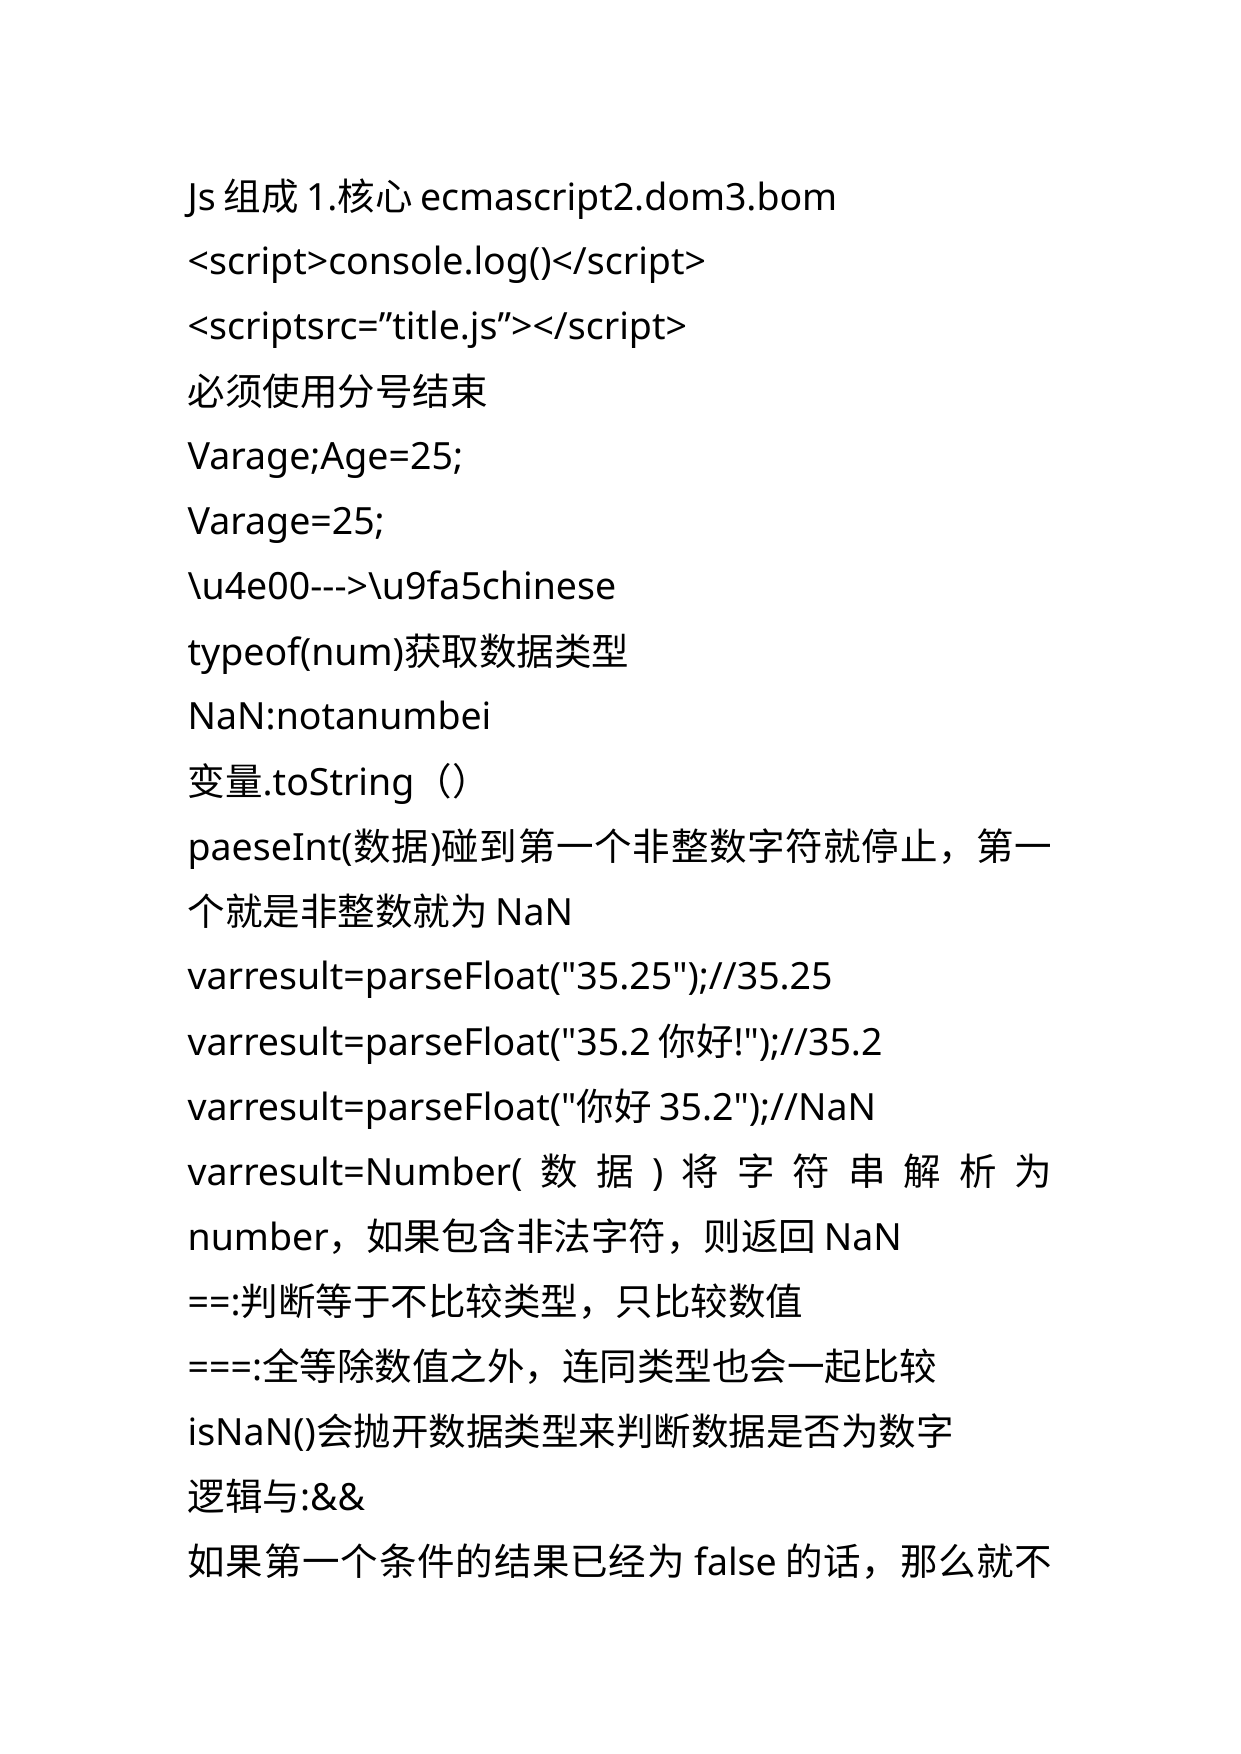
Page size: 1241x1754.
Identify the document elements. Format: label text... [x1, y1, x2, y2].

text typeof(num)获取数据类型 [187, 617, 1053, 682]
text ==:判断等于不比较类型，只比较数值 [187, 1267, 1053, 1332]
text isNaN()会抛开数据类型来判断数据是否为数字 [187, 1397, 1053, 1462]
text varresult=parseFloat("你好35.2");//NaN [187, 1072, 1053, 1137]
text <script>console.log()</script> [187, 227, 1053, 292]
text Js组成1.核心ecmascript2.dom3.bom [187, 162, 1053, 227]
text Varage=25; [187, 487, 1053, 552]
text 必须使用分号结束 [187, 357, 1053, 422]
text Varage;Age=25; [187, 422, 1053, 487]
text NaN:notanumbei [187, 682, 1053, 747]
text <scriptsrc=”title.js”></script> [187, 292, 1053, 357]
text 逻辑与:&& [187, 1462, 1053, 1527]
text ===:全等除数值之外，连同类型也会一起比较 [187, 1332, 1053, 1397]
text varresult=parseFloat("35.25");//35.25 [187, 942, 1053, 1007]
text varresult=Number(数据)将字符串解析为number，如果包含非法字符，则返回NaN [187, 1137, 1053, 1267]
text 变量.toString（） [187, 747, 1053, 812]
text paeseInt(数据)碰到第一个非整数字符就停止，第一个就是非整数就为NaN [187, 812, 1053, 942]
text 如果第一个条件的结果已经为false的话，那么就不会再判断第二个条件,那么整个表达式的值，就是false如果第一个条件的结果是true的话，则继续判断(执行)第二个条件(表达式)，并且以第二个表达式的值，作为整个表达式的值 [187, 1527, 1053, 1592]
text \u4e00--->\u9fa5chinese [187, 552, 1053, 617]
text varresult=parseFloat("35.2你好!");//35.2 [187, 1007, 1053, 1072]
